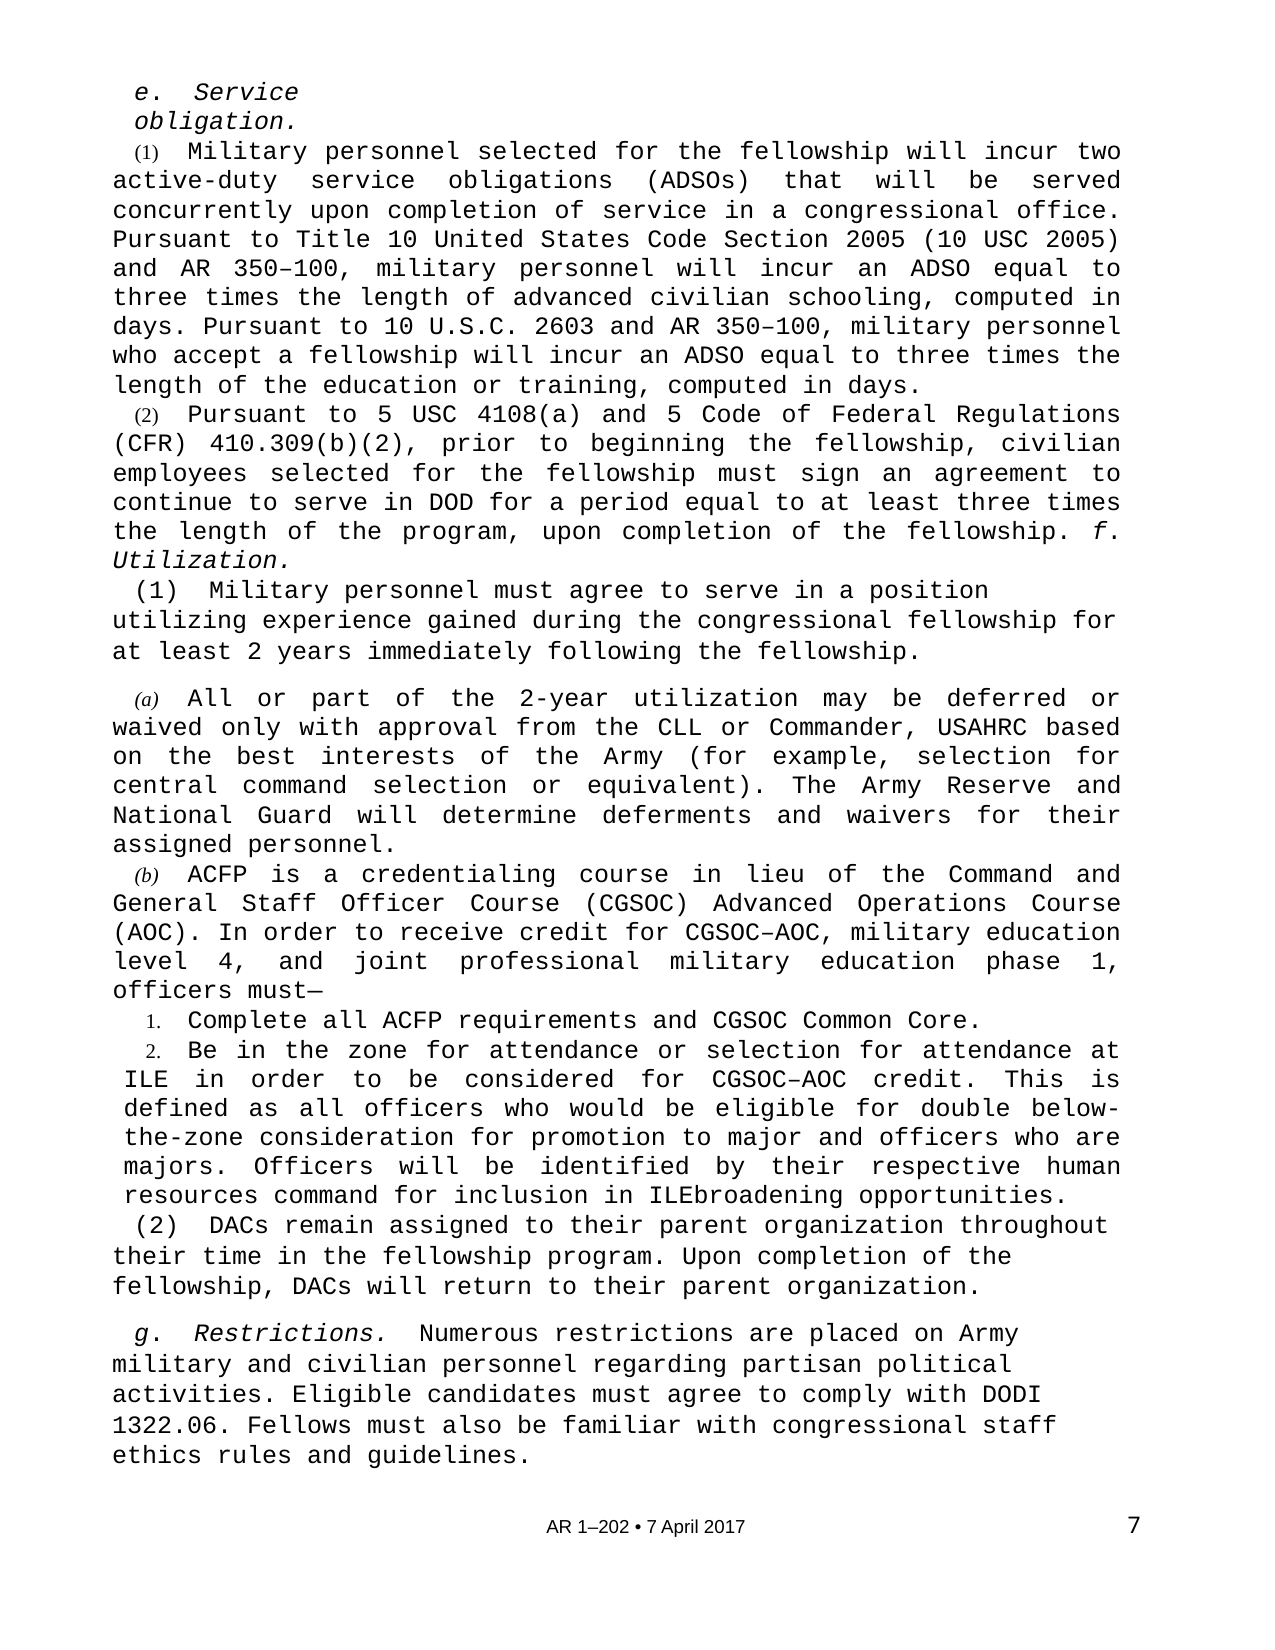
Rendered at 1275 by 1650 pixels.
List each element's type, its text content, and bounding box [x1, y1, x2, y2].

list ACFP is a credentialing course in lieu of the Command and General Staff Officer Course (CGSOC) Advanced Operations Course (AOC). In order to receive credit for CGSOC–AOC, military education level 4, and joint professional military education phase 1, officers must— [112, 861, 1121, 1006]
list All or part of the 2-year utilization may be deferred or waived only with approval from the CLL or Commander, USAHRC based on the best interests of the Army (for example, selection for central command selection or equivalent). The Army Reserve and National Guard will determine deferments and waivers for their assigned personnel. [112, 686, 1121, 860]
text (1) Military personnel must agree to serve in a position utilizing experience gained during the congressional fellowship for at least 2 years immediately following the fellowship. [112, 577, 1121, 667]
list Be in the zone for attendance or selection for attendance at ILE in order to be considered for CGSOC–AOC credit. This is defined as all officers who would be eligible for double below-the-zone consideration for promotion to major and officers who are majors. Officers will be identified by their respective human resources command for inclusion in ILEbroadening opportunities. [123, 1037, 1121, 1211]
text (2) DACs remain assigned to their parent organization throughout their time in the fellowship program. Upon completion of the fellowship, DACs will return to their parent organization. [112, 1213, 1121, 1302]
text g. Restrictions. Numerous restrictions are placed on Army military and civilian personnel regarding partisan political activities. Eligible candidates must agree to comply with DODI 1322.06. Fellows must also be familiar with congressional staff ethics rules and guidelines. [112, 1321, 1121, 1471]
list Complete all ACFP requirements and CGSOC Common Core. [123, 1007, 1121, 1036]
list Military personnel selected for the fellowship will incur two active-duty service obligations (ADSOs) that will be served concurrently upon completion of service in a congressional office. Pursuant to Title 10 United States Code Section 2005 (10 USC 2005) and AR 350–100, military personnel will incur an ADSO equal to three times the length of advanced civilian schooling, computed in days. Pursuant to 10 U.S.C. 2603 and AR 350–100, military personnel who accept a fellowship will incur an ADSO equal to three times the length of the education or training, computed in days. [112, 139, 1121, 401]
list Pursuant to 5 USC 4108(a) and 5 Code of Federal Regulations (CFR) 410.309(b)(2), prior to beginning the fellowship, civilian employees selected for the fellowship must sign an agreement to continue to serve in DOD for a period equal to at least three times the length of the program, upon completion of the fellowship. f. Utilization. [112, 402, 1121, 576]
text e. Service obligation. [134, 79, 390, 137]
